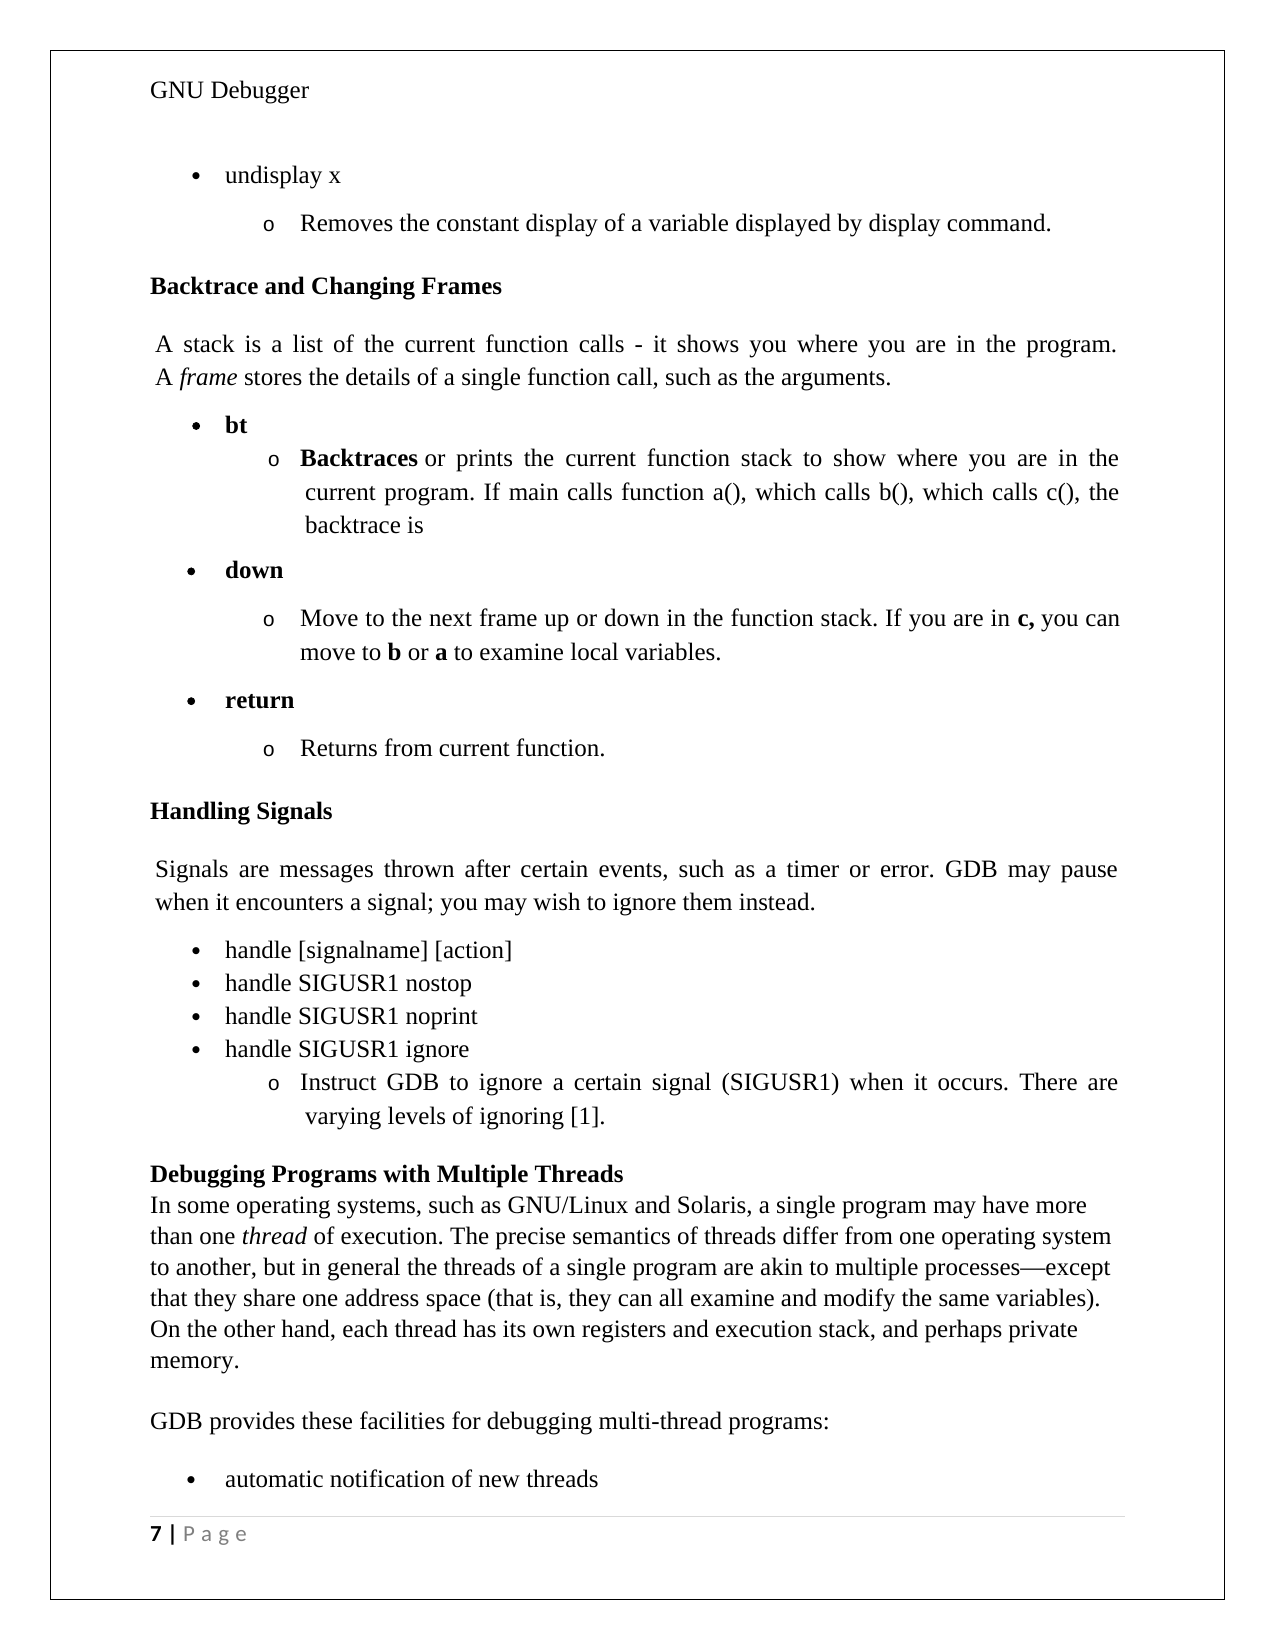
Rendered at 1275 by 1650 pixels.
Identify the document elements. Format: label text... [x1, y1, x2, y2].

list handle [signalname] [action] [192, 935, 1120, 964]
text GDB provides these facilities for debugging multi-thread programs: [150, 1406, 1125, 1434]
list Returns from current function. [262, 733, 1125, 763]
text A stack is a list of the current function calls - it shows you where you are in the program. A frame stores the details of a single function call, such as the arguments. [155, 329, 1120, 391]
subtitle Debugging Programs with Multiple Threads [150, 1159, 1125, 1188]
list Move to the next frame up or down in the function stack. If you are in c, you can move to b or a to examine local variables. [262, 603, 1120, 666]
list Removes the constant display of a variable displayed by display command. [262, 208, 1125, 237]
list bt [192, 410, 1120, 439]
text In some operating systems, such as GNU/Linux and Solaris, a single program may have more than one thread of execution. The precise semantics of threads differ from one operating system to another, but in general the threads of a single program are akin to multiple processes—except that they share one address space (that is, they can all examine and modify the same variables). On the other hand, each thread has its own registers and execution stack, and perhaps private memory. [150, 1190, 1125, 1374]
list Instruct GDB to ignore a certain signal (SIGUSR1) when it occurs. There are varying levels of ignoring [1]. [267, 1067, 1120, 1130]
subtitle Backtrace and Changing Frames [150, 271, 1125, 300]
list handle SIGUSR1 nostop [192, 968, 1120, 997]
list down [187, 555, 1120, 584]
subtitle Handling Signals [150, 796, 1125, 825]
list Backtraces or prints the current function stack to show where you are in the current program. If main calls function a(), which calls b(), which calls c(), the backtrace is [267, 443, 1120, 538]
list handle SIGUSR1 ignore [192, 1034, 1120, 1063]
list handle SIGUSR1 noprint [192, 1001, 1120, 1030]
list return [187, 685, 1120, 714]
text Signals are messages thrown after certain events, such as a timer or error. GDB may pause when it encounters a signal; you may wish to ignore them instead. [155, 854, 1120, 916]
list undisplay x [192, 160, 1120, 188]
list automatic notification of new threads [187, 1464, 1125, 1492]
